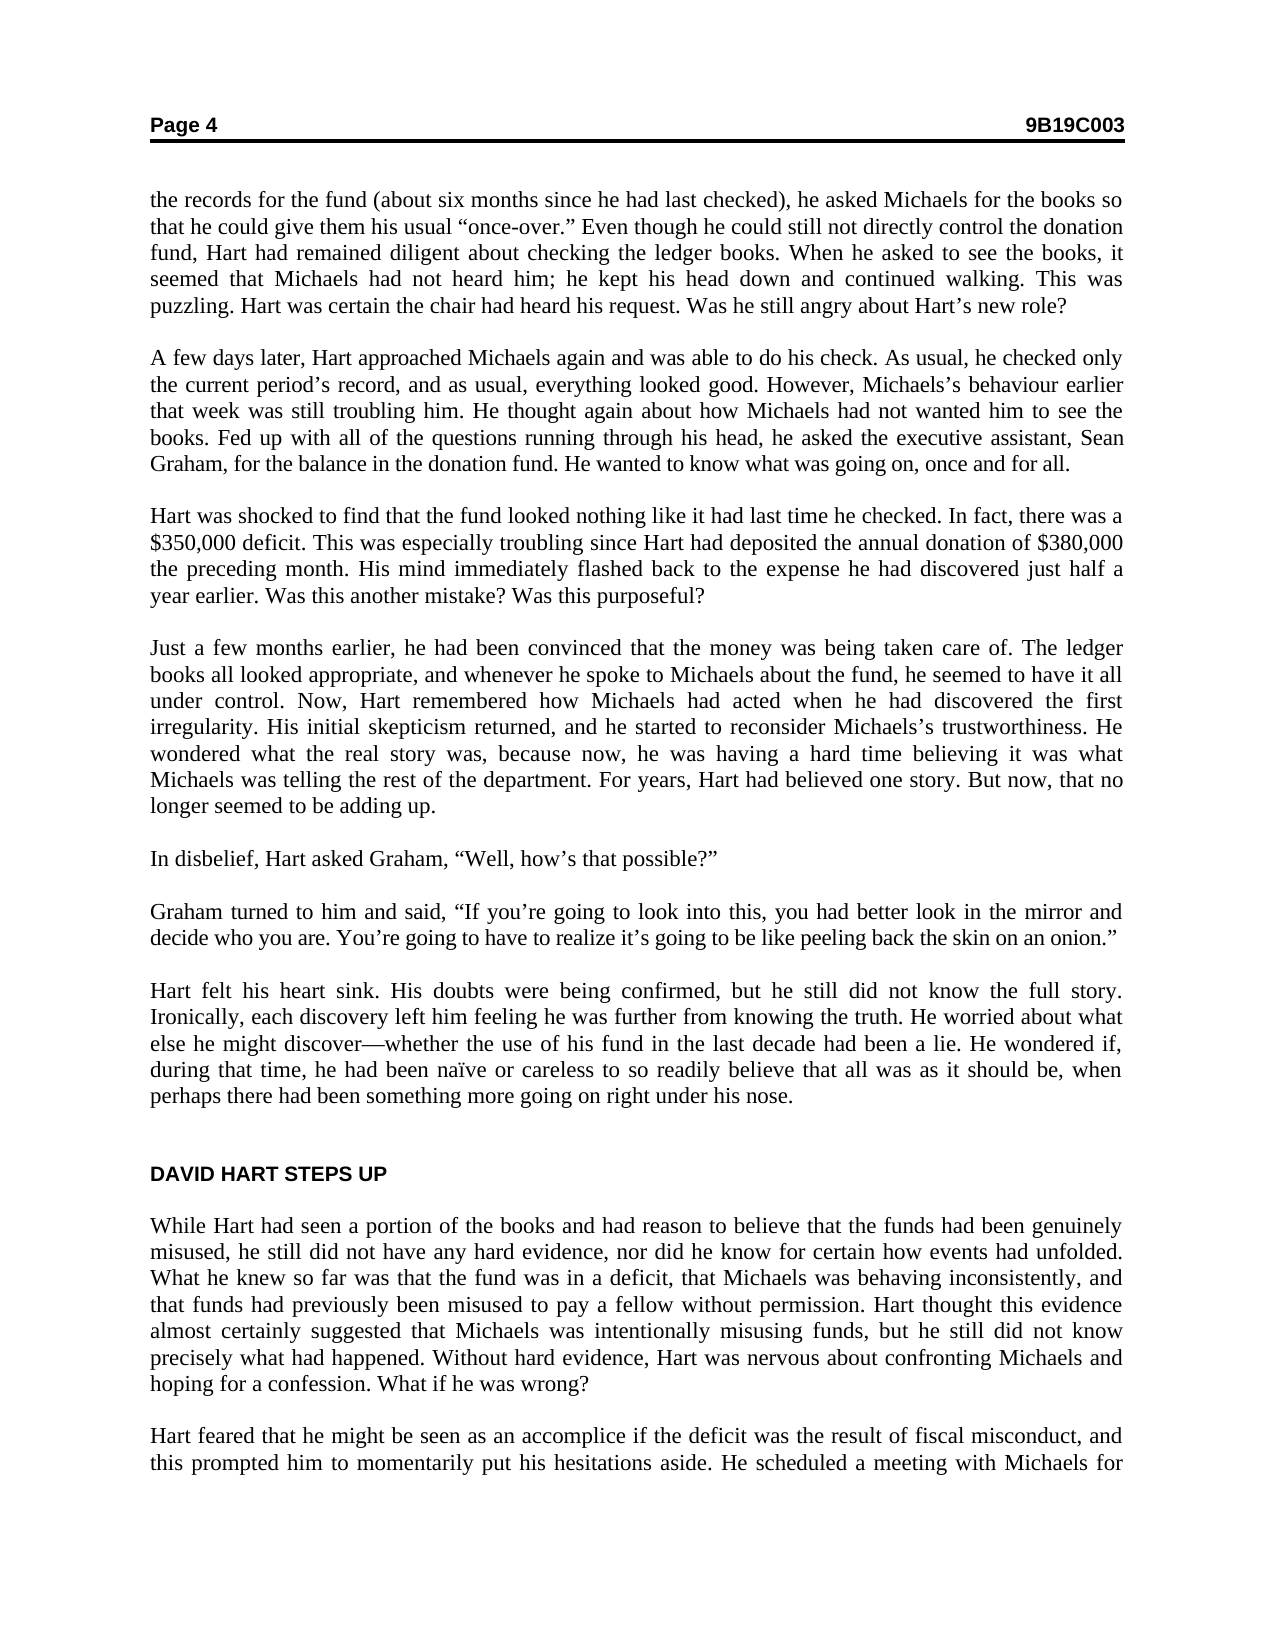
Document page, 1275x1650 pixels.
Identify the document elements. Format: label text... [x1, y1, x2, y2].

text Graham turned to him and said, “If you’re going to look into this, you had better look in the mirror and decide who you are. You’re going to have to realize it’s going to be like peeling back the skin on an onion.” [150, 898, 1125, 951]
text Hart felt his heart sink. His doubts were being confirmed, but he still did not know the full story. Ironically, each discovery left him feeling he was further from knowing the truth. He worried about what else he might discover—whether the use of his fund in the last decade had been a lie. He wondered if, during that time, he had been naïve or careless to so readily believe that all was as it should be, when perhaps there had been something more going on right under his nose. [150, 977, 1125, 1109]
text David Hart Steps Up [150, 1161, 1125, 1185]
text In disbelief, Hart asked Graham, “Well, how’s that possible?” [150, 845, 1125, 872]
text Hart was shocked to find that the fund looked nothing like it had last time he checked. In fact, there was a $350,000 deficit. This was especially troubling since Hart had deposited the annual donation of $380,000 the preceding month. His mind immediately flashed back to the expense he had discovered just half a year earlier. Was this another mistake? Was this purposeful? [150, 503, 1125, 608]
text Just a few months earlier, he had been convinced that the money was being taken care of. The ledger books all looked appropriate, and whenever he spoke to Michaels about the fund, he seemed to have it all under control. Now, Hart remembered how Michaels had acted when he had discovered the first irregularity. His initial skepticism returned, and he started to reconsider Michaels’s trustworthiness. He wondered what the real story was, because now, he was having a hard time believing it was what Michaels was telling the rest of the department. For years, Hart had believed one story. But now, that no longer seemed to be adding up. [150, 634, 1125, 819]
text A few days later, Hart approached Michaels again and was able to do his check. As usual, he checked only the current period’s record, and as usual, everything looked good. However, Michaels’s behaviour earlier that week was still troubling him. He thought again about how Michaels had not wanted him to see the books. Fed up with all of the questions running through his head, he asked the executive assistant, Sean Graham, for the balance in the donation fund. He wanted to know what was going on, once and for all. [150, 344, 1125, 476]
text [150, 186, 1125, 318]
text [150, 1423, 1125, 1475]
text While Hart had seen a portion of the books and had reason to believe that the funds had been genuinely misused, he still did not have any hard evidence, nor did he know for certain how events had unfolded. What he knew so far was that the fund was in a deficit, that Michaels was behaving inconsistently, and that funds had previously been misused to pay a fellow without permission. Hart thought this evidence almost certainly suggested that Michaels was intentionally misusing funds, but he still did not know precisely what had happened. Without hard evidence, Hart was nervous about confronting Michaels and hoping for a confession. What if he was wrong? [150, 1212, 1125, 1396]
